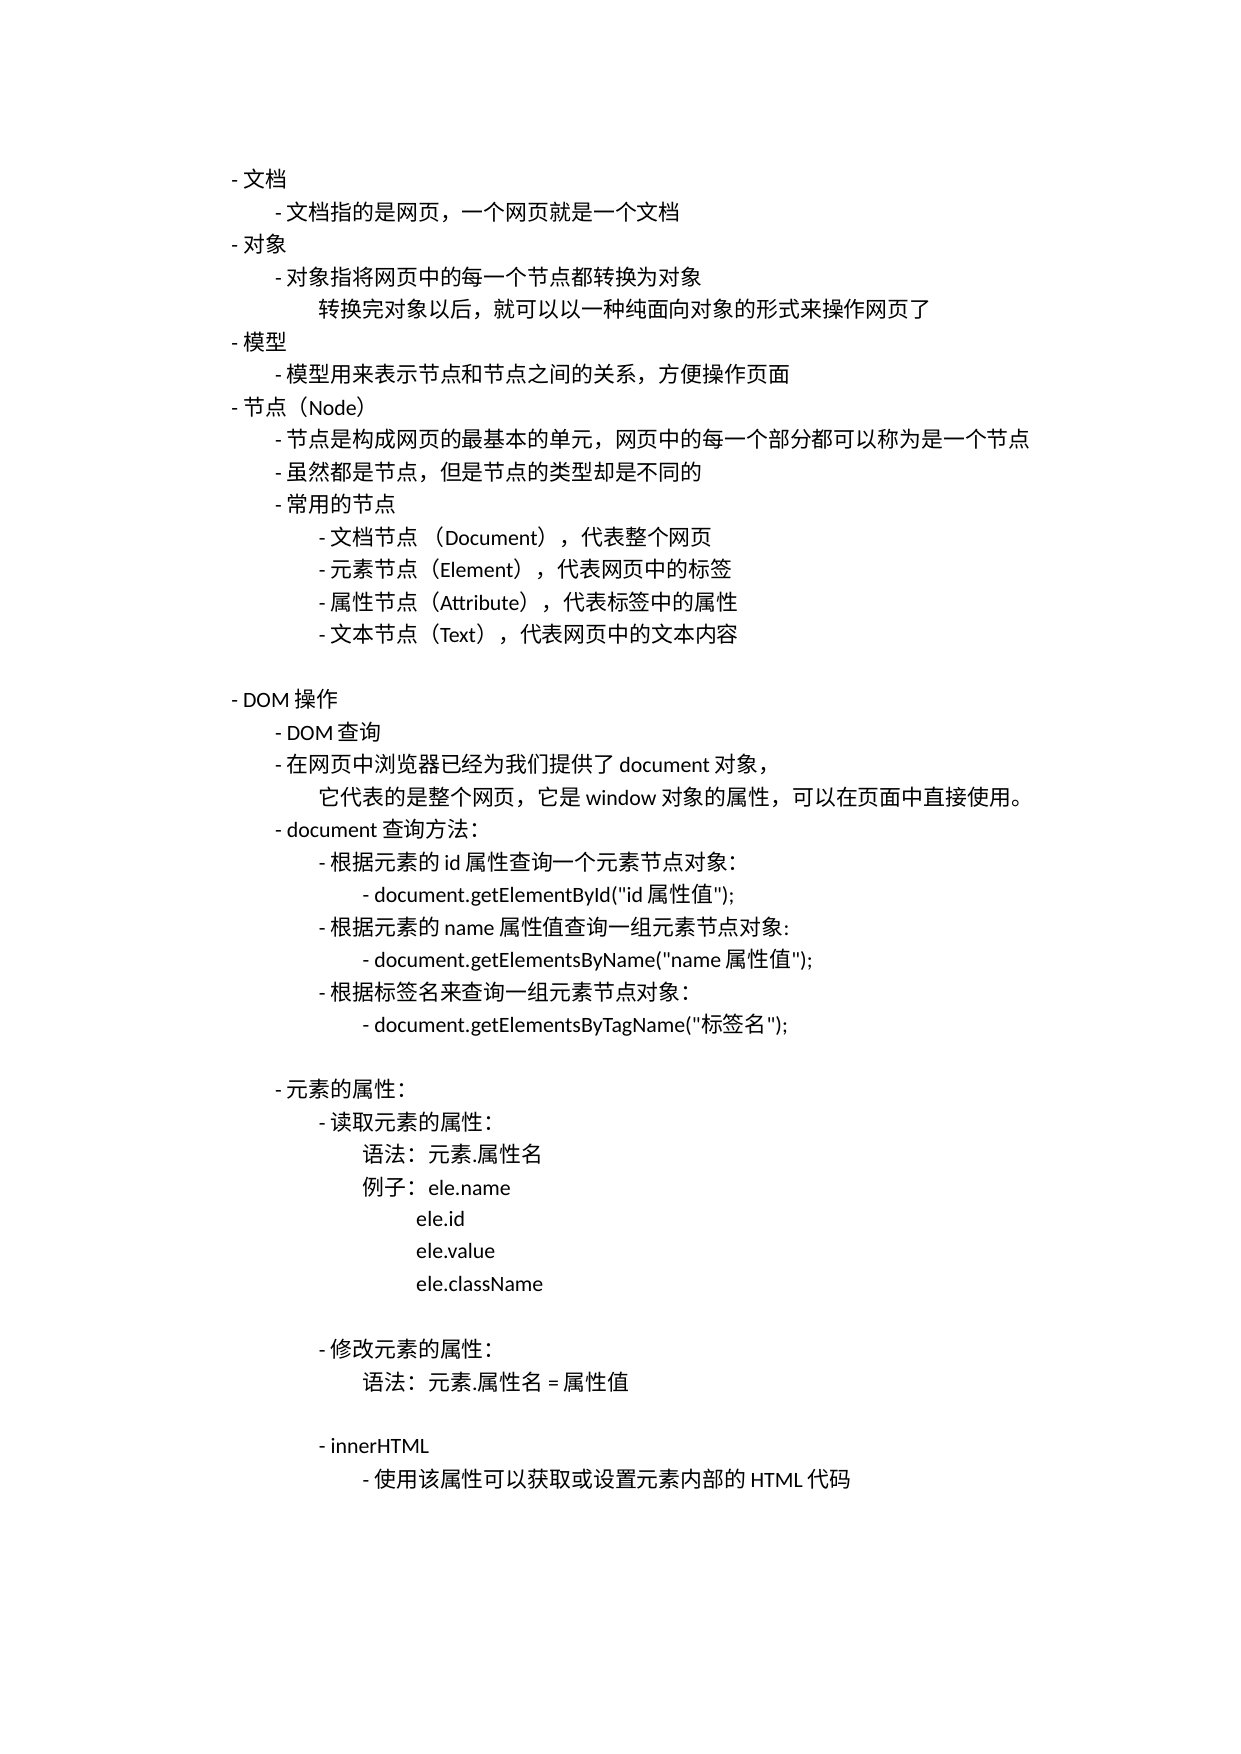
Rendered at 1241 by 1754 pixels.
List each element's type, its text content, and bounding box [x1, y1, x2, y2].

text - 常用的节点 [187, 487, 1053, 519]
text - 使用该属性可以获取或设置元素内部的HTML代码 [187, 1462, 1053, 1494]
text - document.getElementsByName("name属性值"); [187, 942, 1053, 974]
text 语法：元素.属性名 [187, 1137, 1053, 1169]
text - document.getElementById("id属性值"); [187, 877, 1053, 909]
text - 对象指将网页中的每一个节点都转换为对象 [187, 259, 1053, 292]
text 例子：ele.name [187, 1169, 1053, 1202]
text - 文档节点 （Document），代表整个网页 [187, 519, 1053, 552]
text - DOM操作 [187, 682, 1053, 714]
text - 属性节点（Attribute），代表标签中的属性 [187, 584, 1053, 617]
text - 修改元素的属性： [187, 1332, 1053, 1364]
text - document查询方法： [187, 812, 1053, 844]
text - 根据元素的id属性查询一个元素节点对象： [187, 844, 1053, 877]
text - 模型用来表示节点和节点之间的关系，方便操作页面 [187, 357, 1053, 389]
text - 文档指的是网页，一个网页就是一个文档 [187, 194, 1053, 227]
text - 节点（Node） [187, 389, 1053, 422]
text - 文本节点（Text），代表网页中的文本内容 [187, 617, 1053, 649]
text ele.id [187, 1202, 1053, 1234]
text - document.getElementsByTagName("标签名"); [187, 1007, 1053, 1039]
text ele.className [187, 1267, 1053, 1299]
text - 节点是构成网页的最基本的单元，网页中的每一个部分都可以称为是一个节点 [187, 422, 1053, 454]
text - 元素的属性： [187, 1072, 1053, 1104]
text - 读取元素的属性： [187, 1104, 1053, 1137]
text - 在网页中浏览器已经为我们提供了document对象， [187, 747, 1053, 779]
text 语法：元素.属性名 = 属性值 [187, 1364, 1053, 1397]
text - 对象 [187, 227, 1053, 259]
text - innerHTML [187, 1429, 1053, 1462]
text ele.value [187, 1234, 1053, 1267]
text - 模型 [187, 324, 1053, 357]
text - 根据元素的name属性值查询一组元素节点对象: [187, 909, 1053, 942]
text - 元素节点（Element），代表网页中的标签 [187, 552, 1053, 584]
text 它代表的是整个网页，它是window对象的属性，可以在页面中直接使用。 [187, 779, 1053, 812]
text - 虽然都是节点，但是节点的类型却是不同的 [187, 454, 1053, 487]
text - DOM查询 [187, 714, 1053, 747]
text 转换完对象以后，就可以以一种纯面向对象的形式来操作网页了 [187, 292, 1053, 324]
text - 文档 [187, 162, 1053, 194]
text - 根据标签名来查询一组元素节点对象： [187, 974, 1053, 1007]
